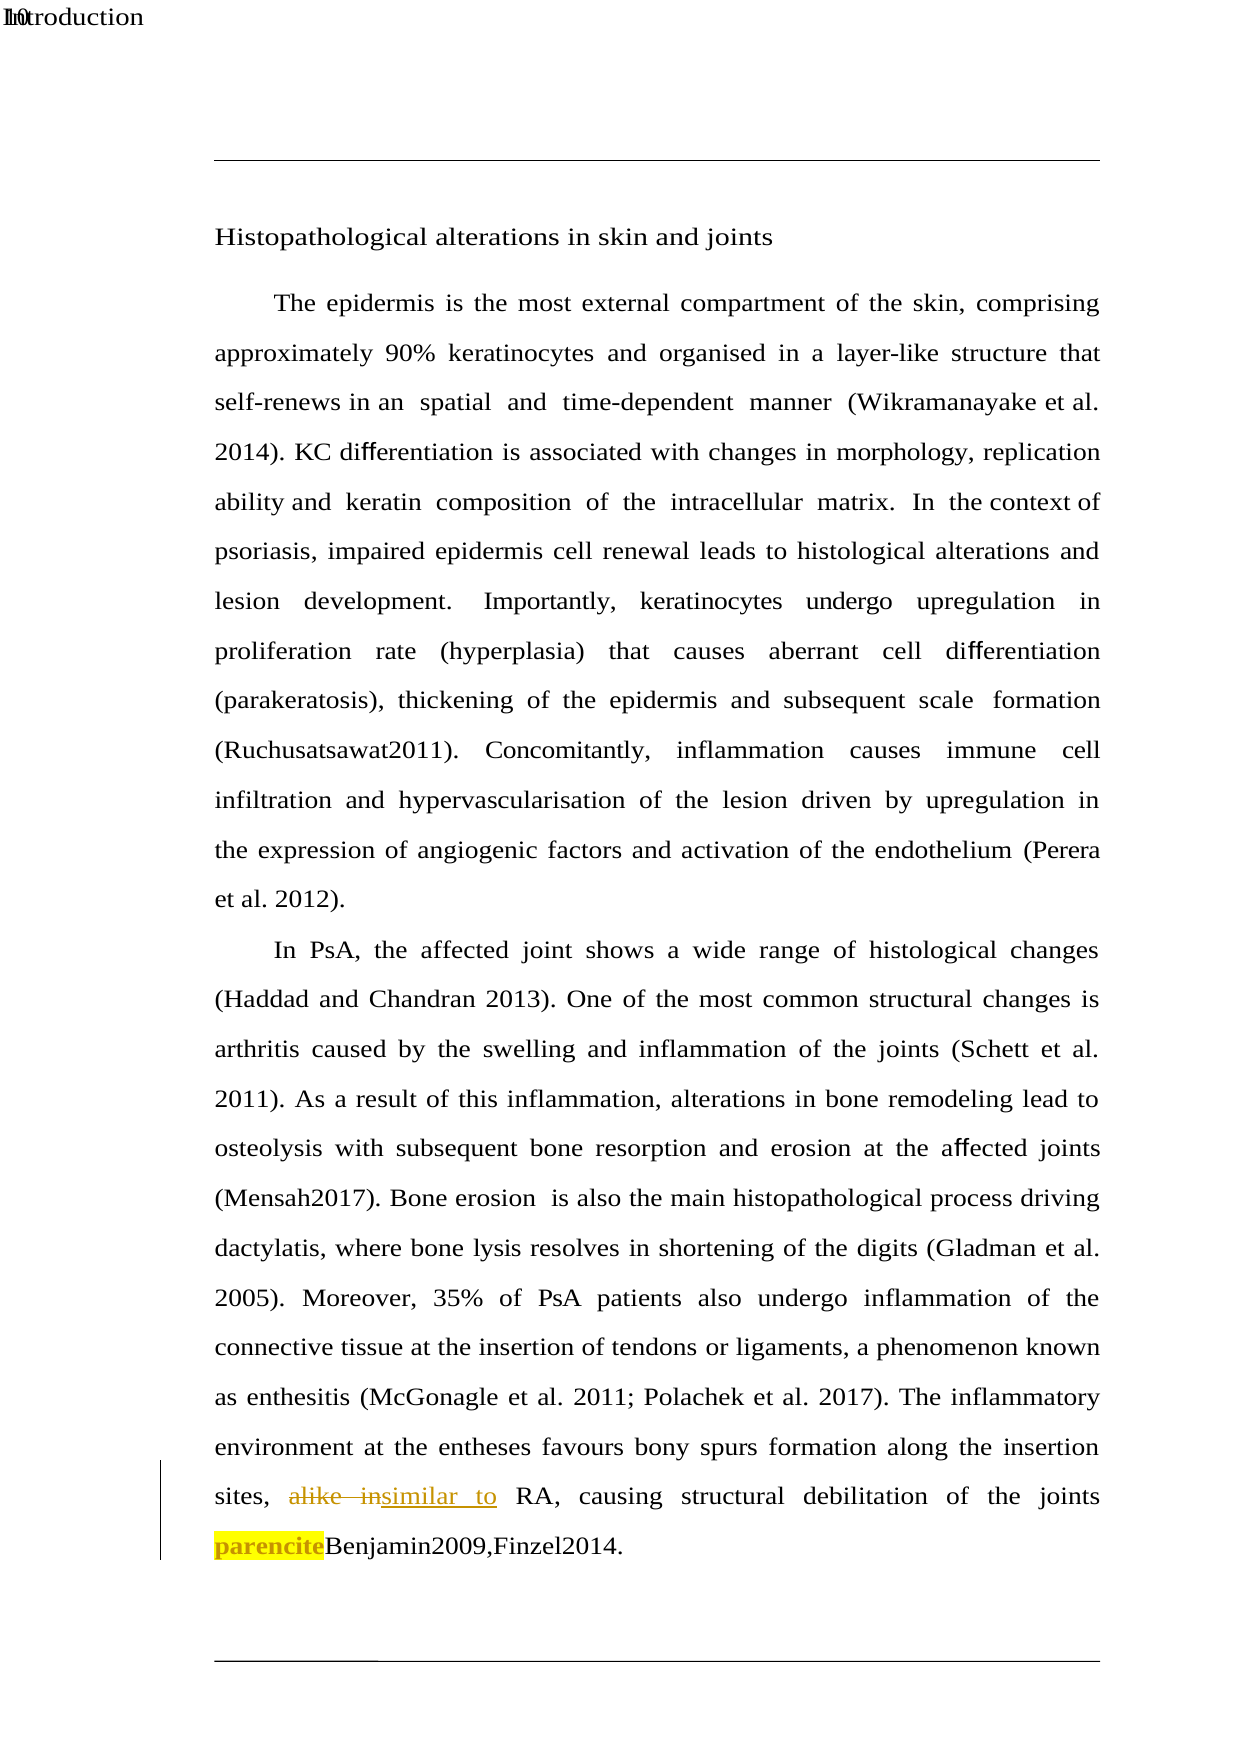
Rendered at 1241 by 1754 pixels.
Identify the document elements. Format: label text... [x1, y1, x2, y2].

text In PsA, the affected joint shows a wide range of histological changes (Haddad and Chandran 2013). One of the most common structural changes is arthritis caused by the swelling and inflammation of the joints (Schett et al. 2011). As a result of this inflammation, alterations in bone remodeling lead to osteolysis with subsequent bone resorption and erosion at the affected joints (Mensah2017). Bone erosion is also the main histopathological process driving dactylatis, where bone lysis resolves in shortening of the digits (Gladman et al. 2005). Moreover, 35% of PsA patients also undergo inflammation of the connective tissue at the insertion of tendons or ligaments, a phenomenon known as enthesitis (McGonagle et al. 2011; Polachek et al. 2017). The inflammatory environment at the entheses favours bony spurs formation along the insertion sites, RA, causing structural debilitation of the joints parenciteBenjamin2009,Finzel2014. [214, 935, 1101, 1560]
text The epidermis is the most external compartment of the skin, comprising approximately 90% keratinocytes and organised in a layer-like structure that self-renews in an spatial and time-dependent manner (Wikramanayake et al. 2014). KC differentiation is associated with changes in morphology, replication ability and keratin composition of the intracellular matrix. In the context of psoriasis, impaired epidermis cell renewal leads to histological alterations and lesion development. Importantly, keratinocytes undergo upregulation in proliferation rate (hyperplasia) that causes aberrant cell differentiation (parakeratosis), thickening of the epidermis and subsequent scale formation (Ruchusatsawat2011). Concomitantly, inflammation causes immune cell infiltration and hypervascularisation of the lesion driven by upregulation in the expression of angiogenic factors and activation of the endothelium (Perera et al. 2012). [214, 288, 1101, 913]
text Histopathological alterations in skin and joints [214, 222, 1176, 251]
